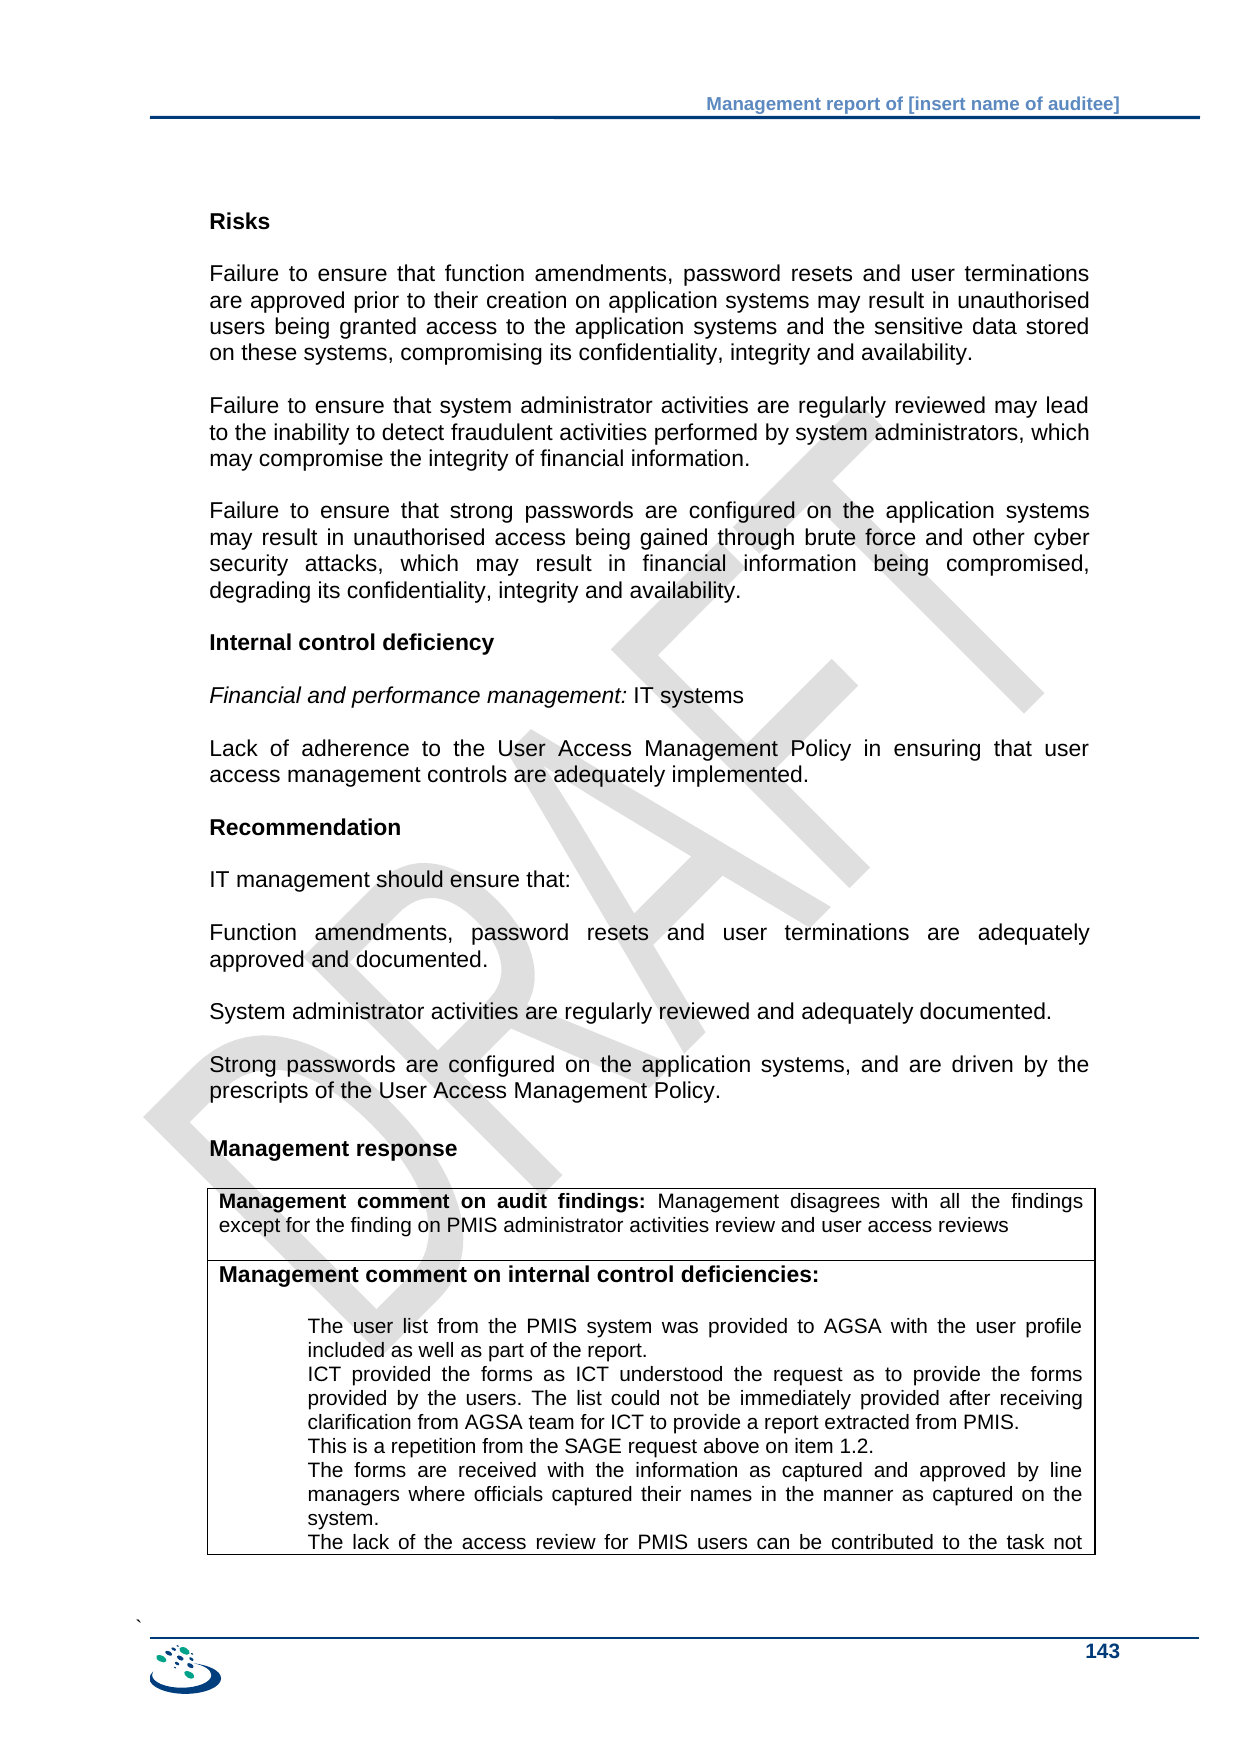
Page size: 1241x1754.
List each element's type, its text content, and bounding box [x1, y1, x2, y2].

text Internal control deficiency [209, 629, 1090, 656]
text Financial and performance management: IT systems [209, 682, 1090, 708]
list Failure to ensure that strong passwords are configured on the application systems may result in unauthorised access being gained through brute force and other cyber security attacks, which may result in financial information being compromised, degrading its confidentiality, integrity and availability. [209, 497, 1090, 603]
text Recommendation [209, 814, 1090, 840]
list Failure to ensure that system administrator activities are regularly reviewed may lead to the inability to detect fraudulent activities performed by system administrators, which may compromise the integrity of financial information. [209, 392, 1090, 471]
list Strong passwords are configured on the application systems, and are driven by the prescripts of the User Access Management Policy. [209, 1051, 1090, 1104]
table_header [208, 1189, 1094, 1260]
list Function amendments, password resets and user terminations are adequately approved and documented. [209, 919, 1090, 972]
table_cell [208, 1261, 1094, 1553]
text Risks [209, 208, 1090, 234]
text IT management should ensure that: [209, 866, 1090, 893]
list System administrator activities are regularly reviewed and adequately documented. [209, 998, 1090, 1024]
text Lack of adherence to the User Access Management Policy in ensuring that user access management controls are adequately implemented. [209, 735, 1090, 787]
text Management response [209, 1135, 1090, 1161]
list Failure to ensure that function amendments, password resets and user terminations are approved prior to their creation on application systems may result in unauthorised users being granted access to the application systems and the sensitive data stored on these systems, compromising its confidentiality, integrity and availability. [209, 260, 1090, 366]
